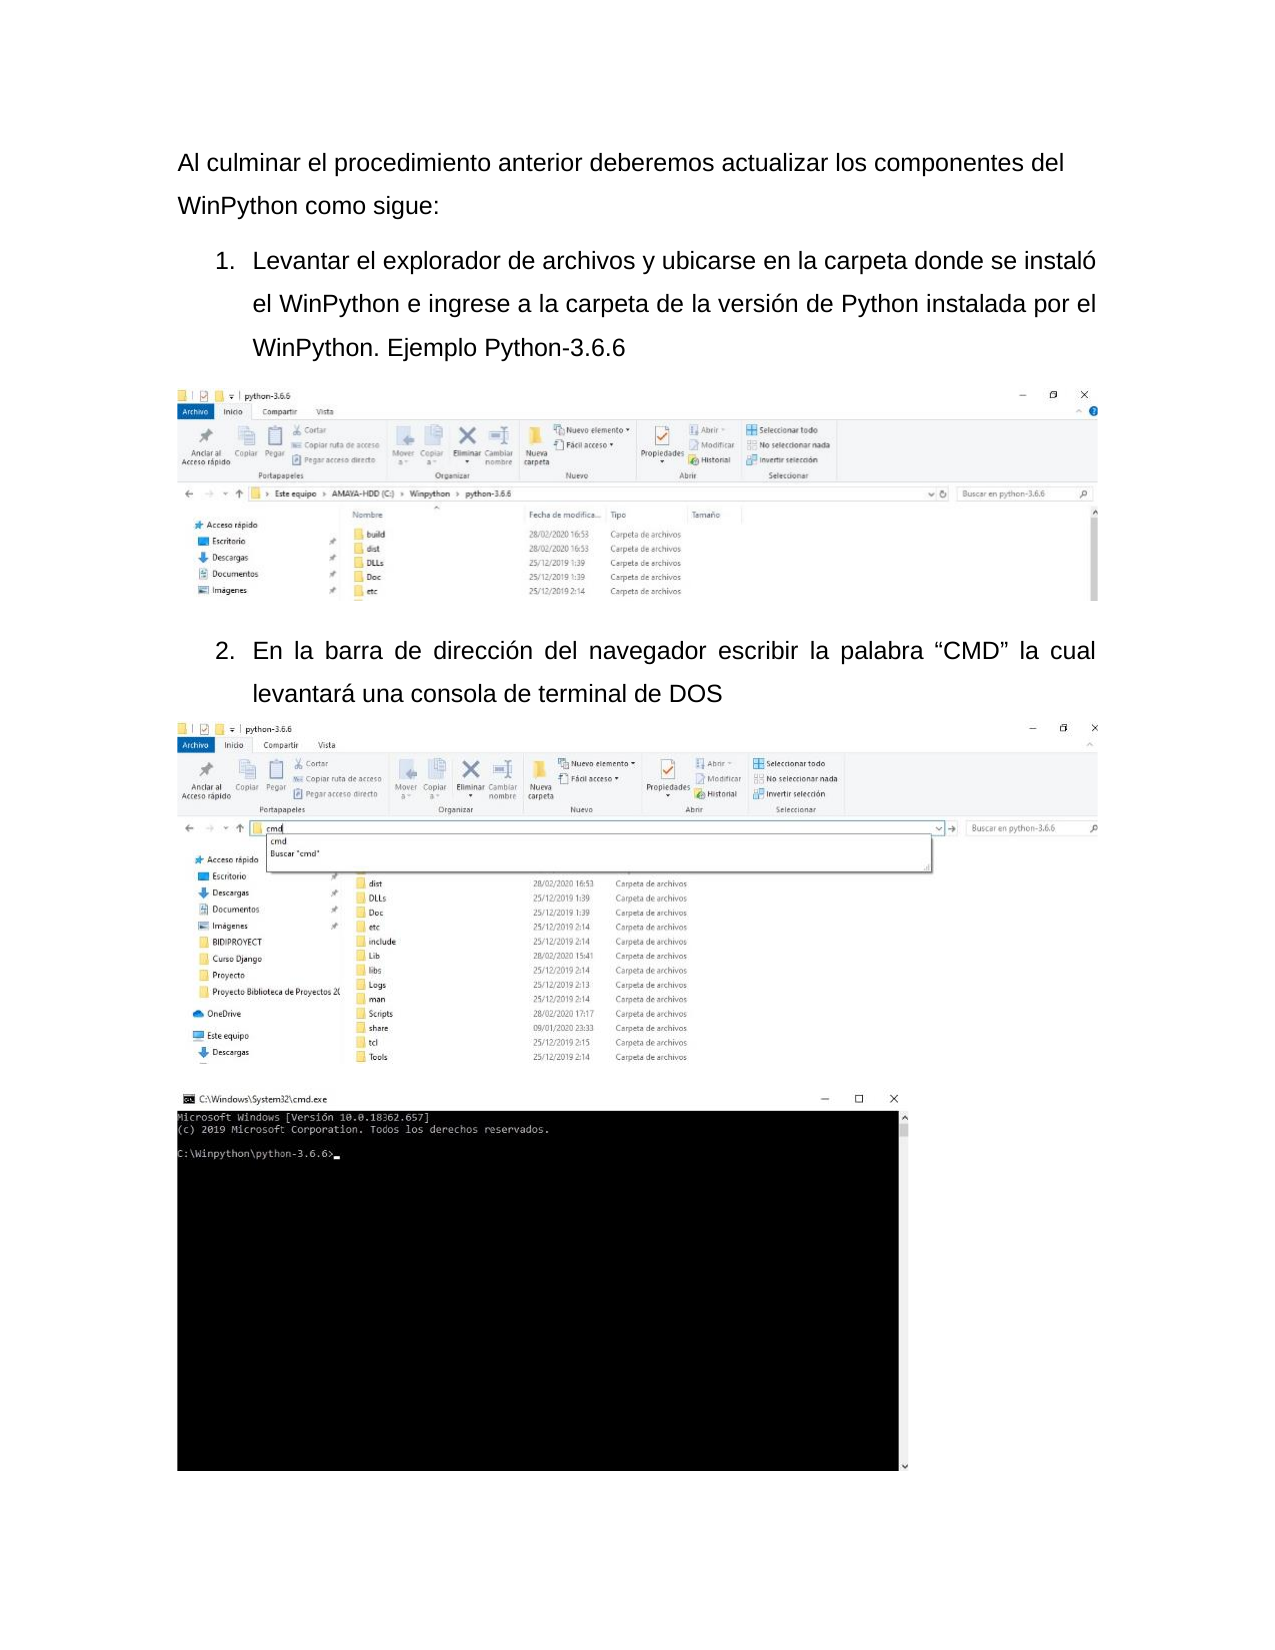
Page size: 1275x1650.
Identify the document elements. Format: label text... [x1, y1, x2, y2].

picture [177, 1088, 909, 1471]
list Levantar el explorador de archivos y ubicarse en la carpeta donde se instaló el WinPython e ingrese a la carpeta de la versión de Python instalada por el WinPython. Ejemplo Python-3.6.6 [215, 246, 1098, 361]
text Al culminar el procedimiento anterior deberemos actualizar los componentes del WinPython como sigue: [177, 148, 1098, 219]
picture [177, 721, 1098, 1064]
list En la barra de dirección del navegador escribir la palabra “CMD” la cual levantará una consola de terminal de DOS [215, 636, 1098, 707]
picture [177, 388, 1098, 601]
